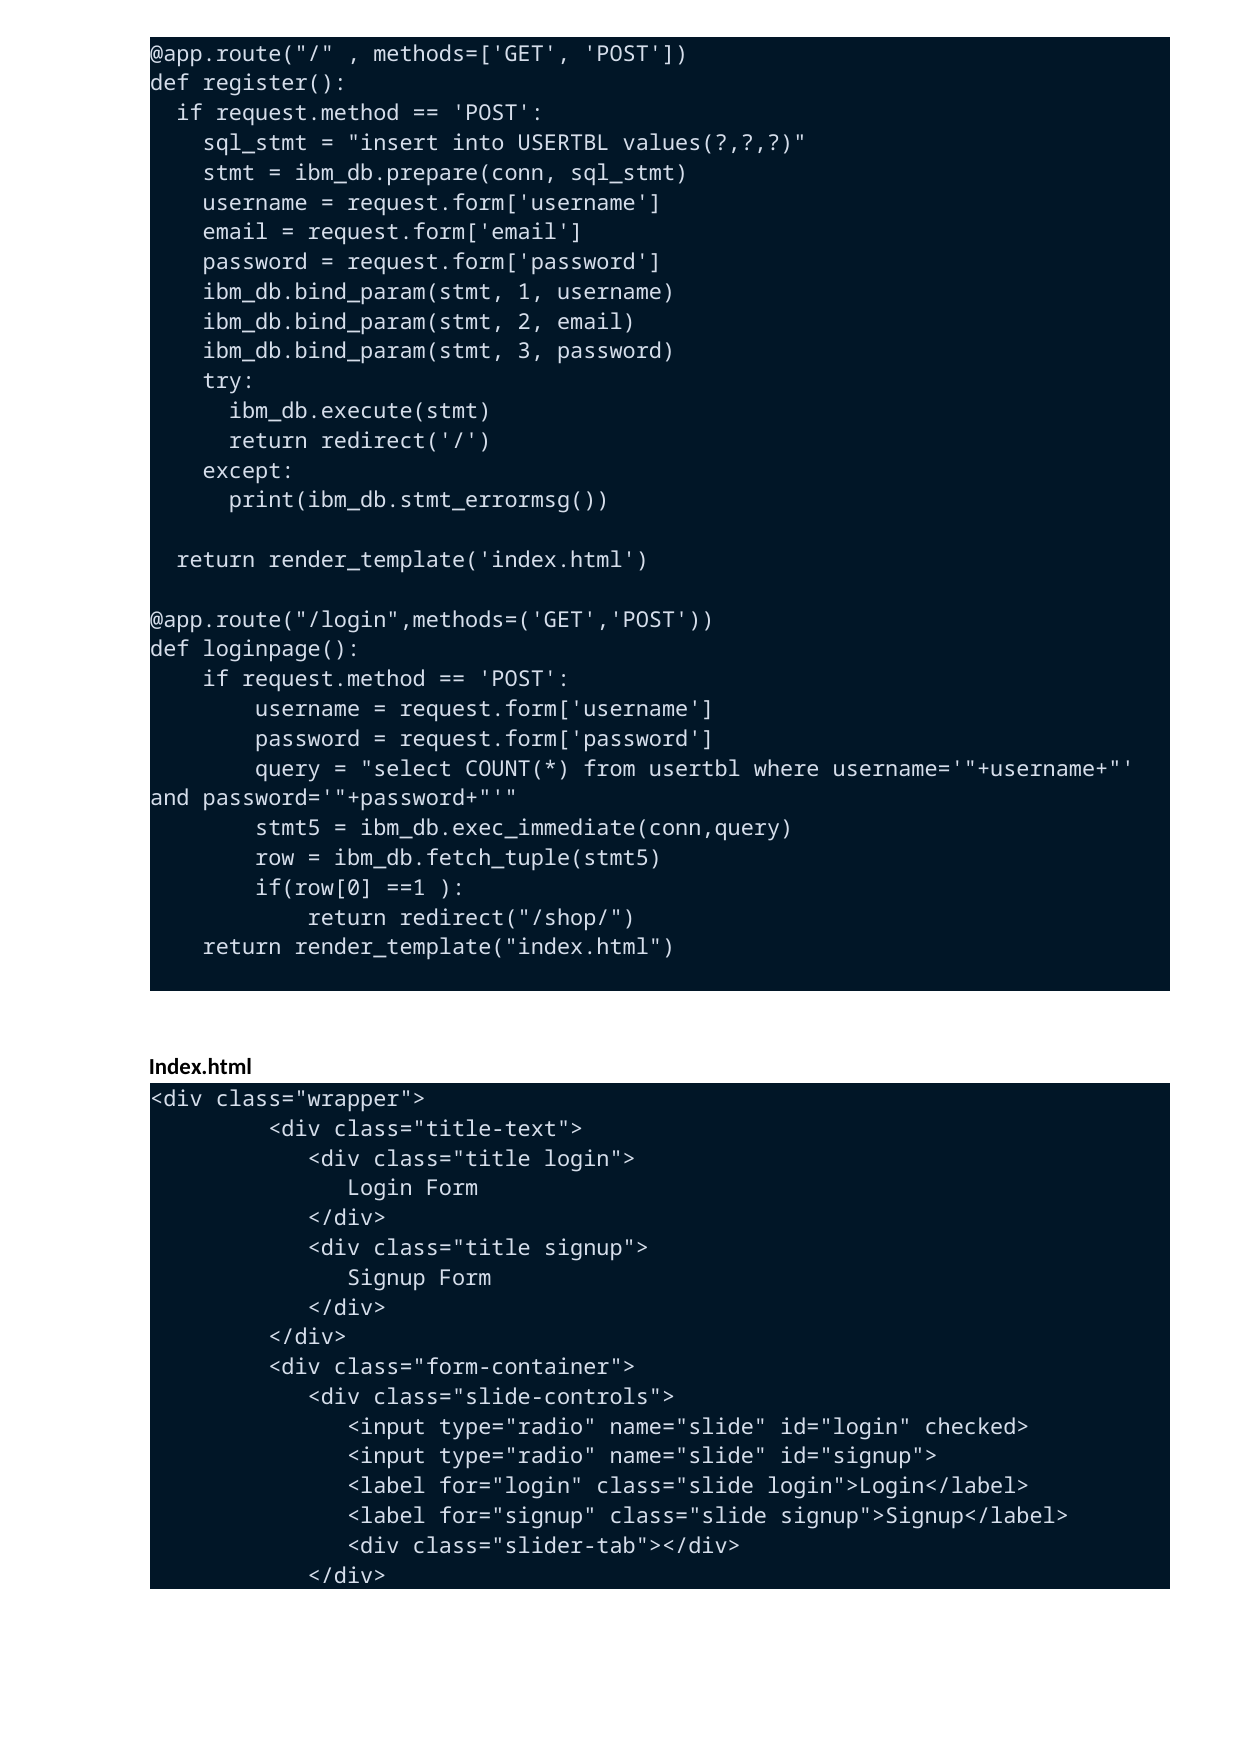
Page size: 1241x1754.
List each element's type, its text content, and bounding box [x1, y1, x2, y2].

text <label for="login" class="slide login">Login</label> [150, 1470, 1170, 1500]
text </div> [150, 1202, 1170, 1232]
text return render_template("index.html") [150, 931, 1170, 961]
text <div class="wrapper"> [150, 1083, 1170, 1113]
text stmt5 = ibm_db.exec_immediate(conn,query) [150, 812, 1170, 842]
text <div class="slider-tab"></div> [150, 1530, 1170, 1560]
text except: [150, 454, 1170, 484]
text password = request.form['password'] [150, 723, 1170, 752]
text def register(): [150, 67, 1170, 97]
text sql_stmt = "insert into USERTBL values(?,?,?)" [150, 127, 1170, 157]
text if request.method == 'POST': [150, 97, 1170, 127]
text @app.route("/login",methods=('GET','POST')) [150, 603, 1170, 633]
text ibm_db.bind_param(stmt, 3, password) [150, 335, 1170, 365]
subtitle Index.html [148, 1052, 1170, 1080]
text username = request.form['username'] [150, 693, 1170, 723]
text return redirect('/') [150, 425, 1170, 454]
text </div> [150, 1560, 1170, 1589]
text <div class="form-container"> [150, 1351, 1170, 1381]
text row = ibm_db.fetch_tuple(stmt5) [150, 842, 1170, 872]
text <div class="slide-controls"> [150, 1381, 1170, 1411]
text if(row[0] ==1 ): [150, 872, 1170, 901]
text <label for="signup" class="slide signup">Signup</label> [150, 1500, 1170, 1530]
text Signup Form [150, 1262, 1170, 1292]
text print(ibm_db.stmt_errormsg()) [150, 484, 1170, 514]
text <input type="radio" name="slide" id="login" checked> [150, 1411, 1170, 1441]
text <div class="title login"> [150, 1143, 1170, 1172]
text try: [150, 365, 1170, 395]
text </div> [150, 1321, 1170, 1351]
text @app.route("/" , methods=['GET', 'POST']) [150, 37, 1170, 67]
text ibm_db.execute(stmt) [150, 395, 1170, 425]
text <div class="title-text"> [150, 1113, 1170, 1143]
text stmt = ibm_db.prepare(conn, sql_stmt) [150, 157, 1170, 186]
text </div> [150, 1292, 1170, 1321]
text Login Form [150, 1172, 1170, 1202]
text username = request.form['username'] [150, 186, 1170, 216]
text return redirect("/shop/") [150, 901, 1170, 931]
text def loginpage(): [150, 633, 1170, 663]
text password = request.form['password'] [150, 246, 1170, 276]
text ibm_db.bind_param(stmt, 1, username) [150, 276, 1170, 306]
text return render_template('index.html') [150, 544, 1170, 574]
text <div class="title signup"> [150, 1232, 1170, 1262]
text email = request.form['email'] [150, 216, 1170, 246]
text query = "select COUNT(*) from usertbl where username='"+username+"' and password='"+password+"'" [150, 752, 1170, 812]
text if request.method == 'POST': [150, 663, 1170, 693]
text <input type="radio" name="slide" id="signup"> [150, 1441, 1170, 1470]
text ibm_db.bind_param(stmt, 2, email) [150, 306, 1170, 335]
